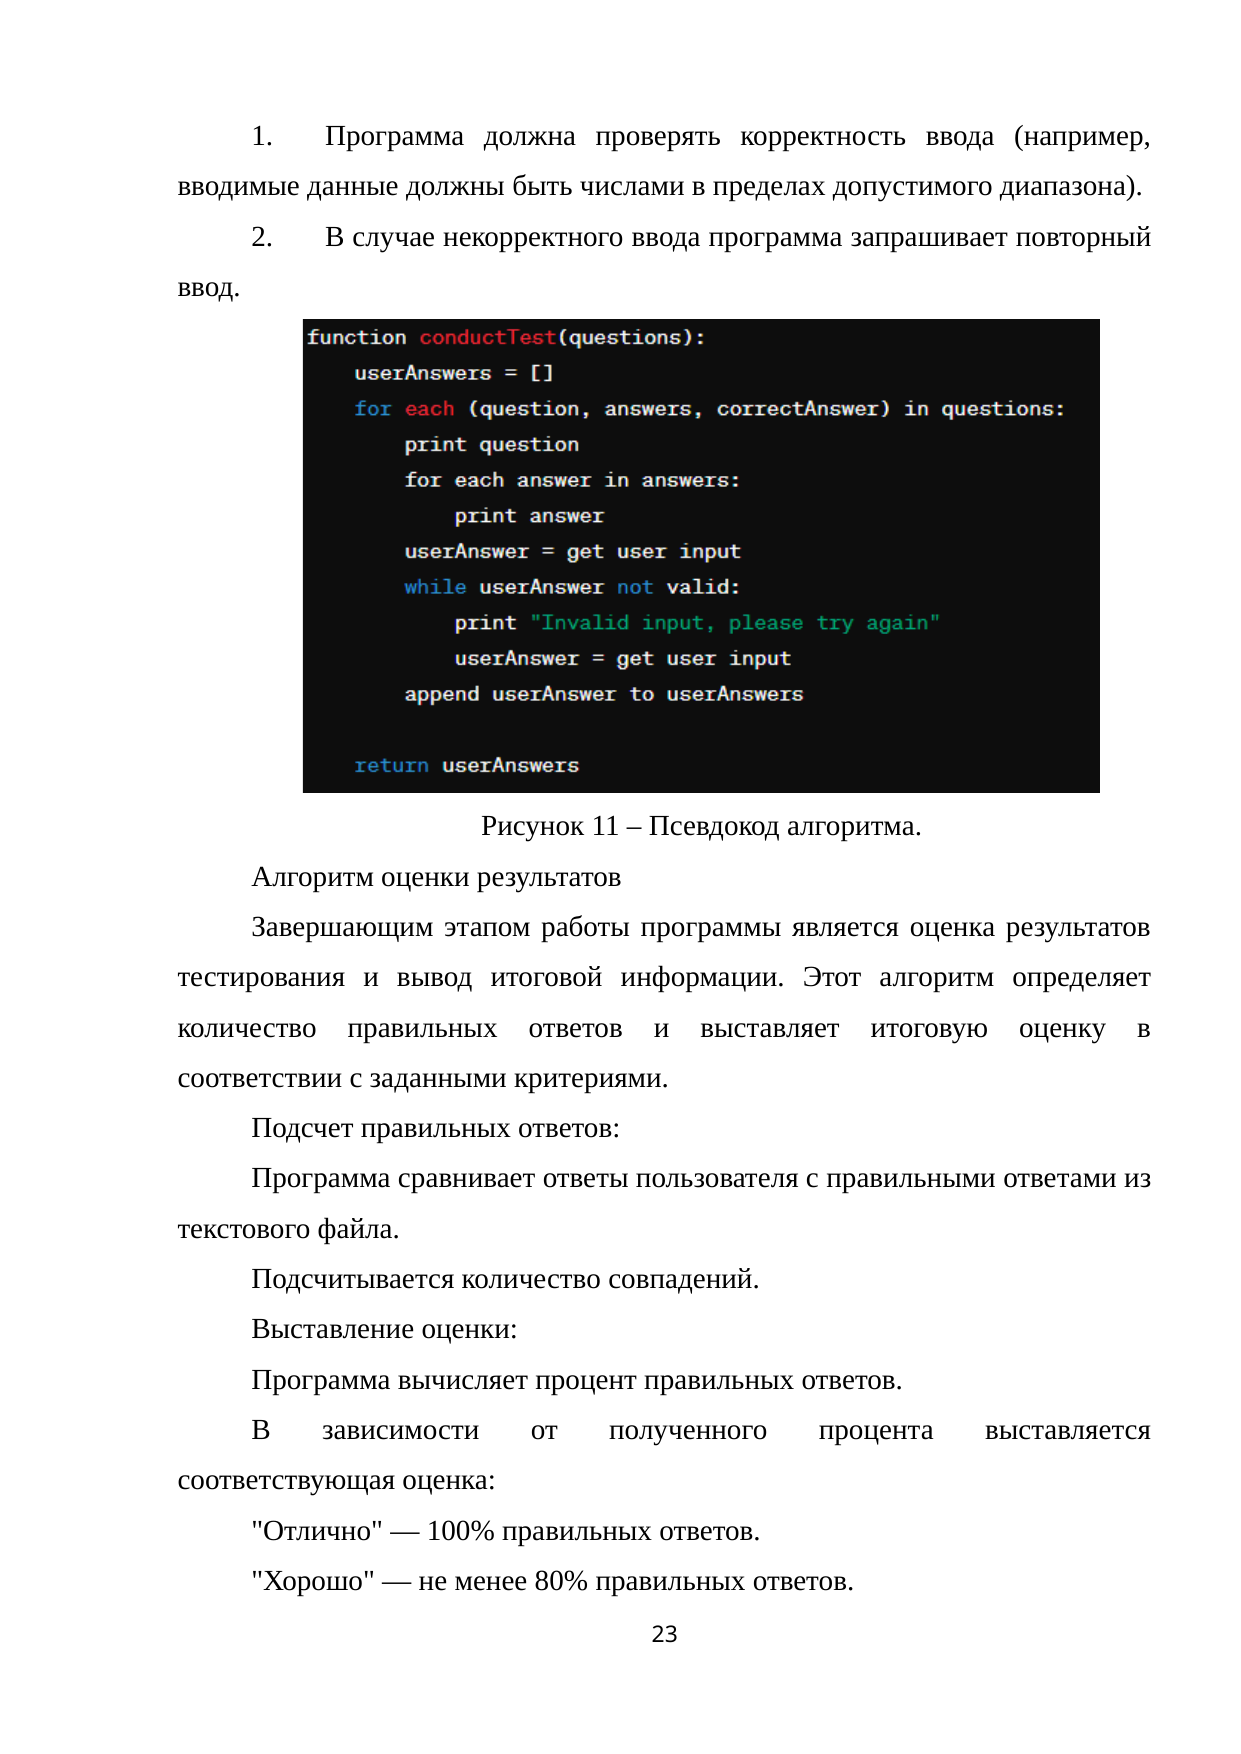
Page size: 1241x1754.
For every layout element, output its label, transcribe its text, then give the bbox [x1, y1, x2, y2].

list В случае некорректного ввода программа запрашивает повторный ввод. [177, 219, 1152, 303]
list Рисунок 11 – Псевдокод алгоритма. [251, 808, 1152, 842]
list "Хорошо" — не менее 80% правильных ответов. [177, 1563, 1152, 1597]
list В зависимости от полученного процента выставляется соответствующая оценка: [177, 1412, 1152, 1496]
list "Отлично" — 100% правильных ответов. [177, 1513, 1152, 1546]
list Выставление оценки: [177, 1312, 1152, 1345]
list Подсчитывается количество совпадений. [177, 1261, 1152, 1295]
list Программа вычисляет процент правильных ответов. [177, 1362, 1152, 1395]
list Подсчет правильных ответов: [177, 1110, 1152, 1144]
list Алгоритм оценки результатов [177, 859, 1152, 892]
list Программа сравнивает ответы пользователя с правильными ответами из текстового файла. [177, 1161, 1152, 1244]
picture [302, 319, 1100, 793]
list Программа должна проверять корректность ввода (например, вводимые данные должны быть числами в пределах допустимого диапазона). [177, 118, 1152, 202]
list Завершающим этапом работы программы является оценка результатов тестирования и вывод итоговой информации. Этот алгоритм определяет количество правильных ответов и выставляет итоговую оценку в соответствии с заданными критериями. [177, 909, 1152, 1093]
